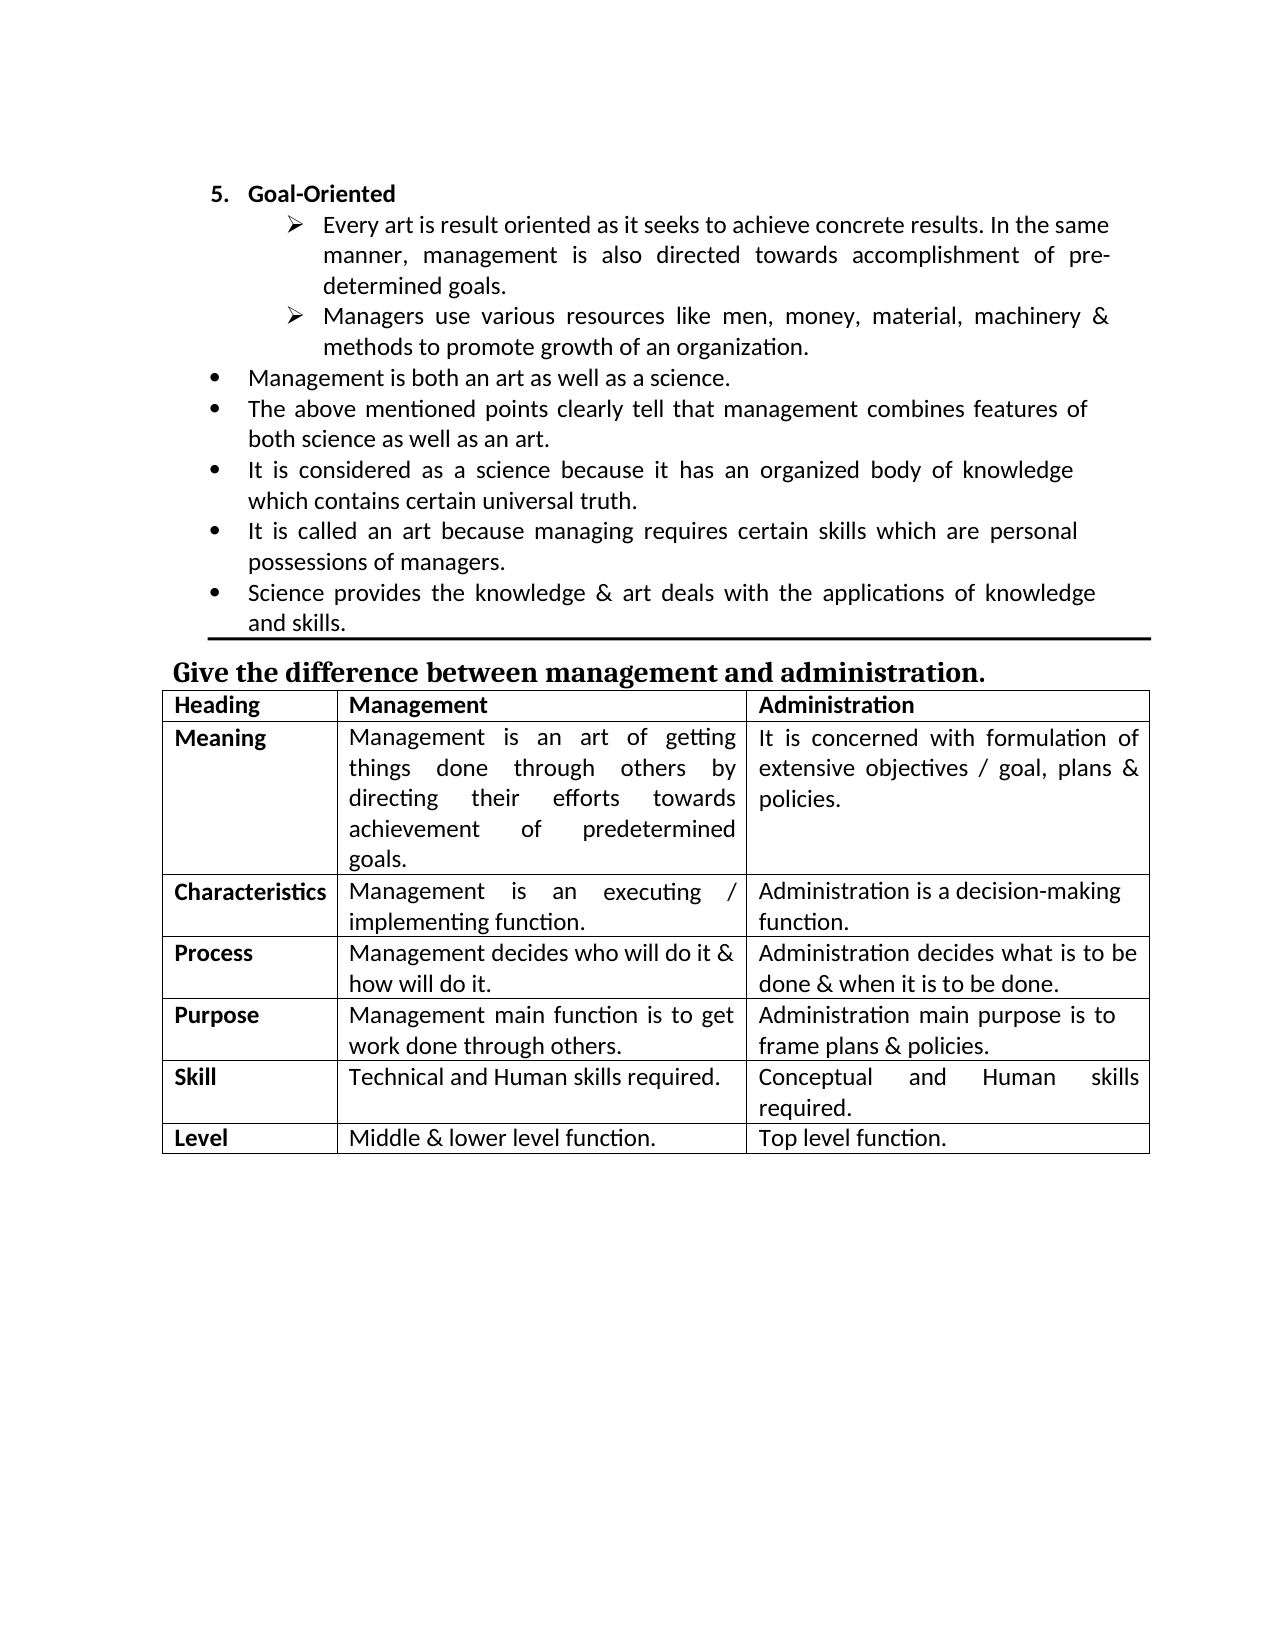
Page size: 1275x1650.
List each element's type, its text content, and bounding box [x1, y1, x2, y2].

table_header Administration [747, 691, 1149, 721]
list The above mentioned points clearly tell that management combines features of both science as well as an art. [210, 393, 1109, 454]
list Management is both an art as well as a science. [210, 361, 1125, 393]
list Science provides the knowledge & art deals with the applications of knowledge and skills. [210, 577, 1109, 637]
table_cell Management main function is to get work done through others. [338, 999, 746, 1060]
table_cell and [890, 1061, 963, 1122]
subtitle Give the difference between management and administration. [173, 657, 1125, 690]
list Managers use various resources like men, money, material, machinery & methods to promote growth of an organization. [285, 300, 1109, 361]
table_cell Meaning [163, 722, 337, 874]
table_cell / [713, 875, 746, 936]
table_cell Conceptual required. [747, 1061, 890, 1122]
table_cell skills [1072, 1061, 1149, 1122]
table_cell Middle & lower level function. [338, 1124, 746, 1153]
list It is called an art because managing requires certain skills which are personal possessions of managers. [210, 515, 1110, 577]
table_header Heading [163, 691, 337, 721]
table_cell Administration decides what is to be done & when it is to be done. [747, 937, 1149, 998]
subtitle Goal-Oriented [210, 178, 1125, 209]
list It is considered as a science because it has an organized body of knowledge which contains certain universal truth. [210, 454, 1109, 515]
table_cell Human [964, 1061, 1072, 1122]
table_cell It is concerned with formulation of extensive objectives / goal, plans & policies. [747, 722, 1149, 874]
table_cell Management is an implementing function. [338, 875, 594, 936]
list Every art is result oriented as it seeks to achieve concrete results. In the same manner, management is also directed towards accomplishment of pre- determined goals. [285, 209, 1110, 300]
table_cell Process [163, 937, 337, 998]
table_cell Skill [163, 1061, 337, 1122]
table_cell executing [594, 875, 713, 936]
table_cell Top level function. [747, 1124, 1149, 1153]
table_cell Management decides who will do it & how will do it. [338, 937, 746, 998]
table_cell Characteristics [163, 875, 337, 936]
table_cell Administration main purpose is to frame plans & policies. [747, 999, 1149, 1060]
table_cell Management is an art of getting things done through others by directing their efforts towards achievement of predetermined goals. [338, 722, 746, 874]
table_cell Level [163, 1124, 337, 1153]
table_cell Purpose [163, 999, 337, 1060]
table_cell Administration is a decision-making function. [747, 875, 1149, 936]
table_header Management [338, 691, 746, 721]
table_cell Technical and Human skills required. [338, 1061, 746, 1122]
